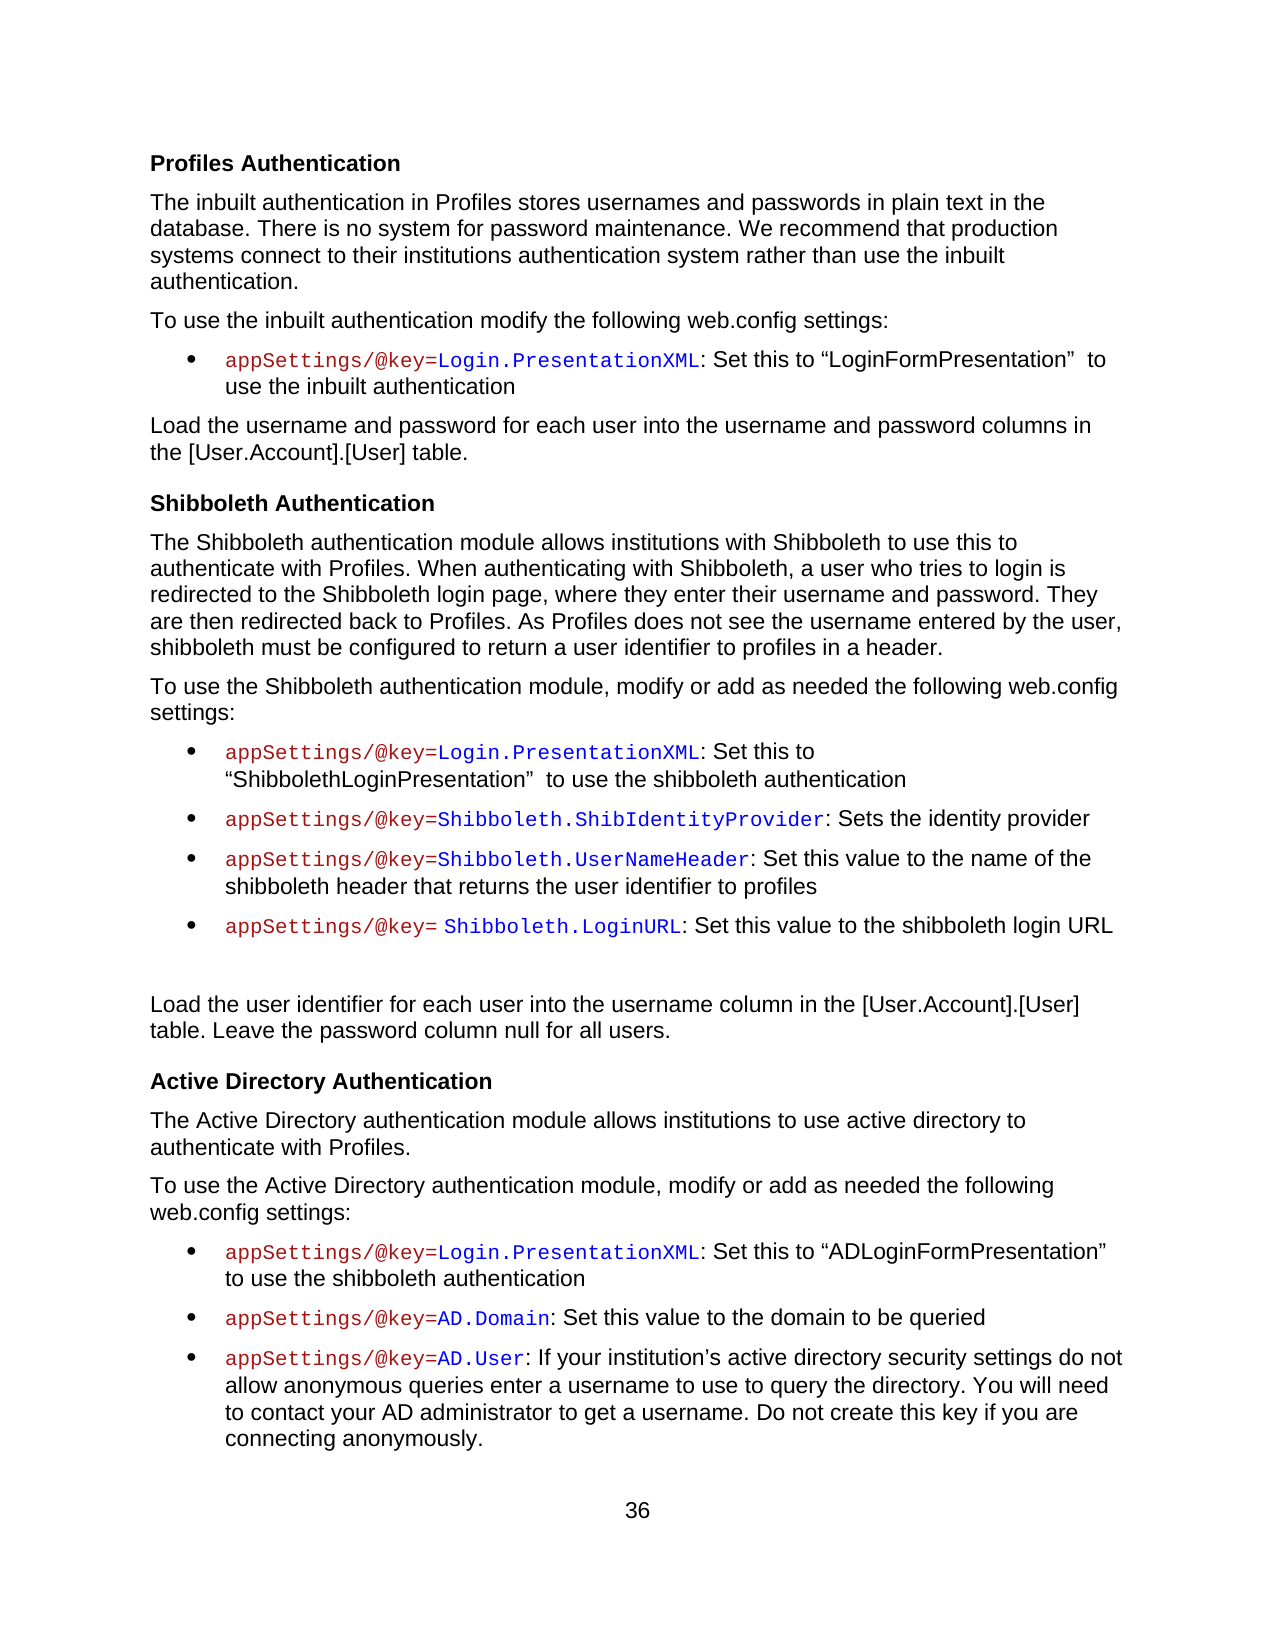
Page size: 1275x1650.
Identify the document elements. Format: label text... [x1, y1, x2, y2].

list appSettings/@key= Shibboleth.LoginURL: Set this value to the shibboleth login URL [187, 912, 1125, 939]
list appSettings/@key=Shibboleth.UserNameHeader: Set this value to the name of the shibboleth header that returns the user identifier to profiles [187, 845, 1125, 899]
text To use the inbuilt authentication modify the following web.config settings: [150, 307, 1125, 333]
text The Shibboleth authentication module allows institutions with Shibboleth to use this to authenticate with Profiles. When authenticating with Shibboleth, a user who tries to login is redirected to the Shibboleth login page, where they enter their username and password. They are then redirected back to Profiles. As Profiles does not see the username entered by the user, shibboleth must be configured to return a user identifier to profiles in a header. [150, 529, 1125, 661]
subtitle Active Directory Authentication [150, 1068, 1125, 1095]
text The Active Directory authentication module allows institutions to use active directory to authenticate with Profiles. [150, 1107, 1125, 1160]
text To use the Active Directory authentication module, modify or add as needed the following web.config settings: [150, 1172, 1125, 1225]
list appSettings/@key=AD.User: If your institution’s active directory security settings do not allow anonymous queries enter a username to use to query the directory. You will need to contact your AD administrator to get a username. Do not create this key if you are connecting anonymously. [187, 1344, 1125, 1451]
list appSettings/@key=AD.Domain: Set this value to the domain to be queried [187, 1304, 1125, 1332]
list appSettings/@key=Shibboleth.ShibIdentityProvider: Sets the identity provider [187, 805, 1125, 832]
text Load the username and password for each user into the username and password columns in the [User.Account].[User] table. [150, 412, 1125, 465]
text Load the user identifier for each user into the username column in the [User.Account].[User] table. Leave the password column null for all users. [150, 991, 1125, 1043]
subtitle Profiles Authentication [150, 150, 1125, 176]
text To use the Shibboleth authentication module, modify or add as needed the following web.config settings: [150, 673, 1125, 726]
list appSettings/@key=Login.PresentationXML: Set this to “LoginFormPresentation” to use the inbuilt authentication [187, 346, 1125, 400]
text The inbuilt authentication in Profiles stores usernames and passwords in plain text in the database. There is no system for password maintenance. We recommend that production systems connect to their institutions authentication system rather than use the inbuilt authentication. [150, 189, 1125, 294]
list appSettings/@key=Login.PresentationXML: Set this to “ADLoginFormPresentation” to use the shibboleth authentication [187, 1238, 1125, 1292]
list appSettings/@key=Login.PresentationXML: Set this to “ShibbolethLoginPresentation” to use the shibboleth authentication [187, 738, 1125, 792]
subtitle Shibboleth Authentication [150, 490, 1125, 516]
